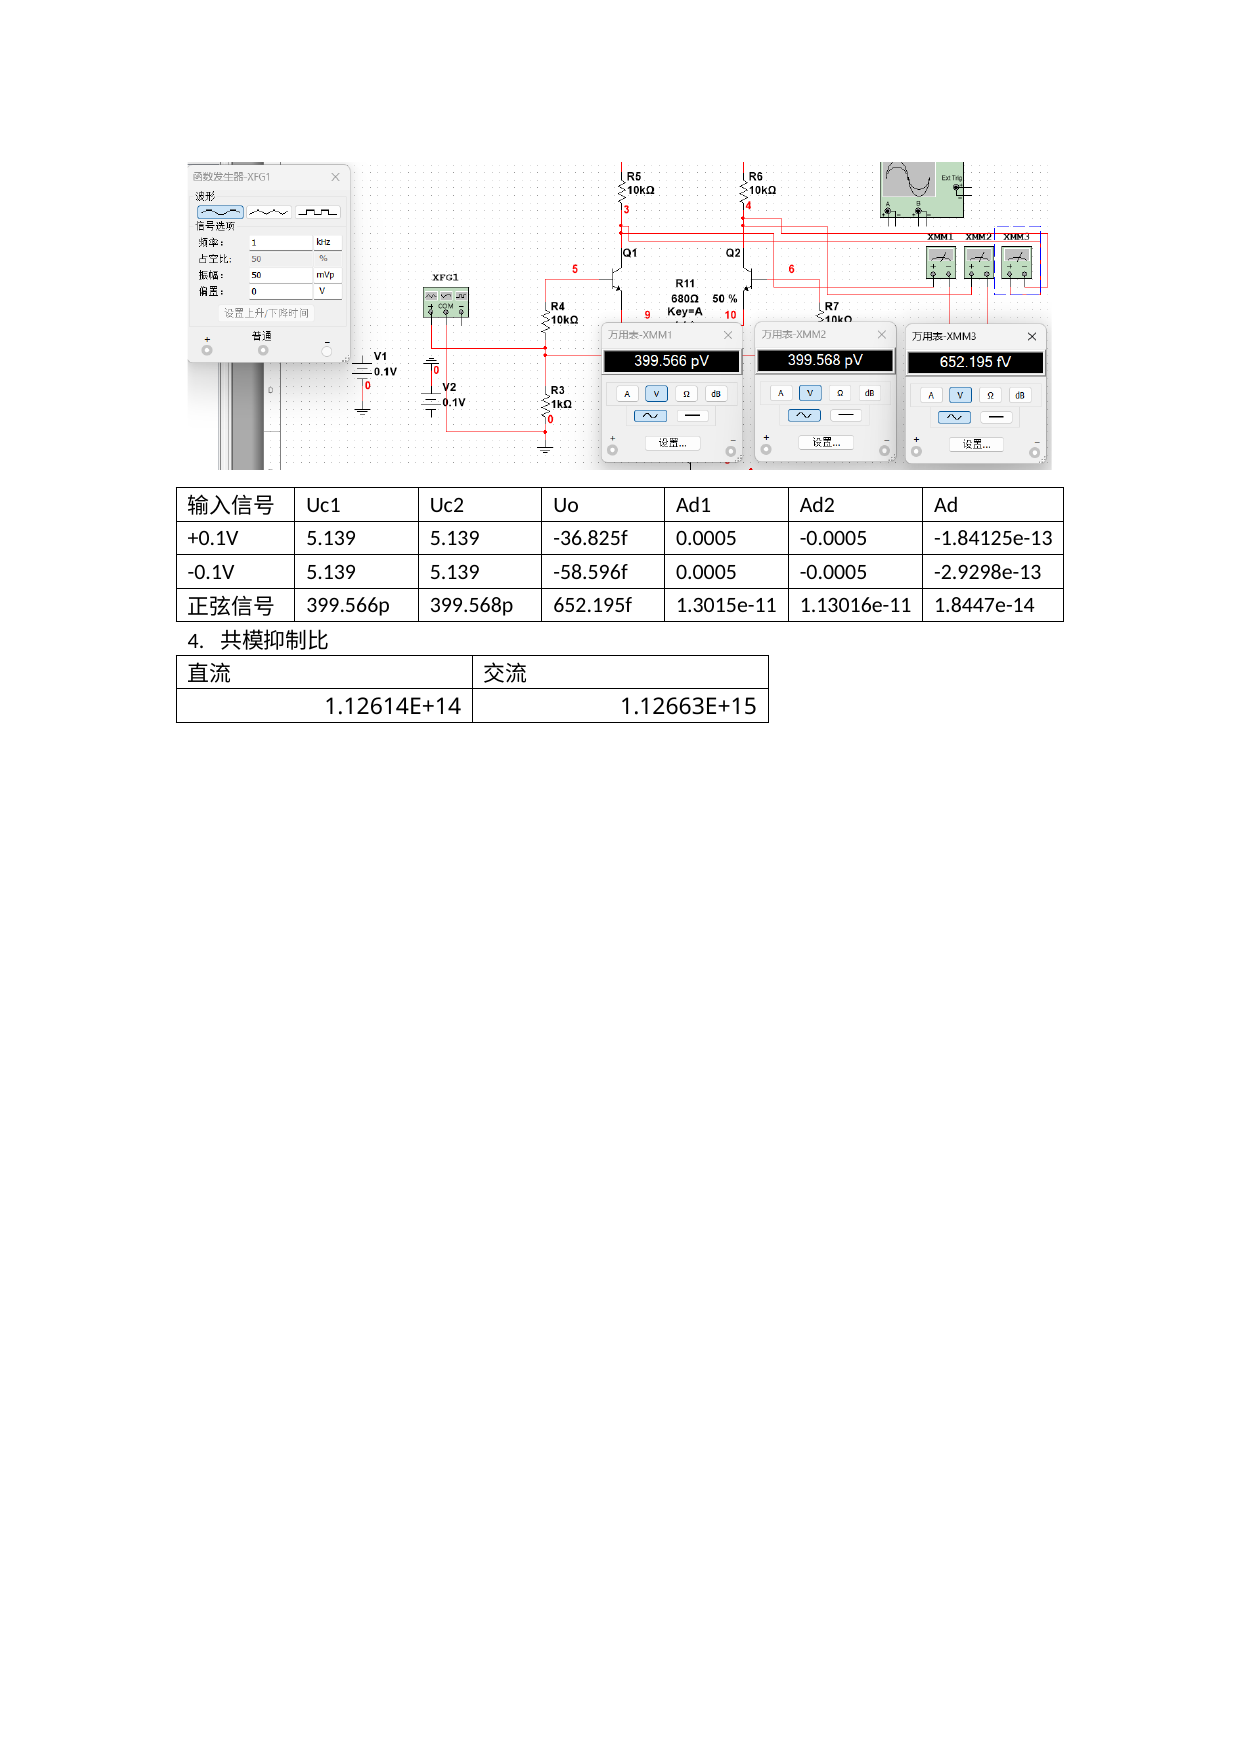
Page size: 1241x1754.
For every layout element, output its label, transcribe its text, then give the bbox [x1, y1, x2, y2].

table_header 输入信号 [177, 488, 294, 521]
table_cell -0.0005 [789, 522, 922, 554]
table_cell 1.12614E+14 [177, 689, 472, 722]
table_header Uo [542, 488, 664, 521]
table_cell 1.8447e-14 [923, 589, 1063, 621]
table_cell +0.1V [177, 522, 294, 554]
table_cell 正弦信号 [177, 589, 294, 621]
table_cell -1.84125e-13 [923, 522, 1063, 554]
table_cell 1.3015e-11 [665, 589, 788, 621]
table_cell -36.825f [542, 522, 664, 554]
table_cell -0.0005 [789, 555, 922, 588]
table_cell -2.9298e-13 [923, 555, 1063, 588]
table_cell 5.139 [295, 522, 418, 554]
table_cell -0.1V [177, 555, 294, 588]
table_header 交流 [473, 656, 768, 688]
table_cell 5.139 [419, 522, 541, 554]
table_header Ad [923, 488, 1063, 521]
table_header Uc1 [295, 488, 418, 521]
table_cell 399.566p [295, 589, 418, 621]
picture [187, 162, 1052, 470]
table_header Uc2 [419, 488, 541, 521]
table_cell 5.139 [419, 555, 541, 588]
table_cell 0.0005 [665, 555, 788, 588]
table_cell 399.568p [419, 589, 541, 621]
table_cell 5.139 [295, 555, 418, 588]
list 共模抑制比 [187, 622, 1053, 655]
table_cell -58.596f [542, 555, 664, 588]
table_header Ad1 [665, 488, 788, 521]
table_cell 1.13016e-11 [789, 589, 922, 621]
table_header 直流 [177, 656, 472, 688]
table_cell 652.195f [542, 589, 664, 621]
table_header Ad2 [789, 488, 922, 521]
table_cell 1.12663E+15 [473, 689, 768, 722]
table_cell 0.0005 [665, 522, 788, 554]
